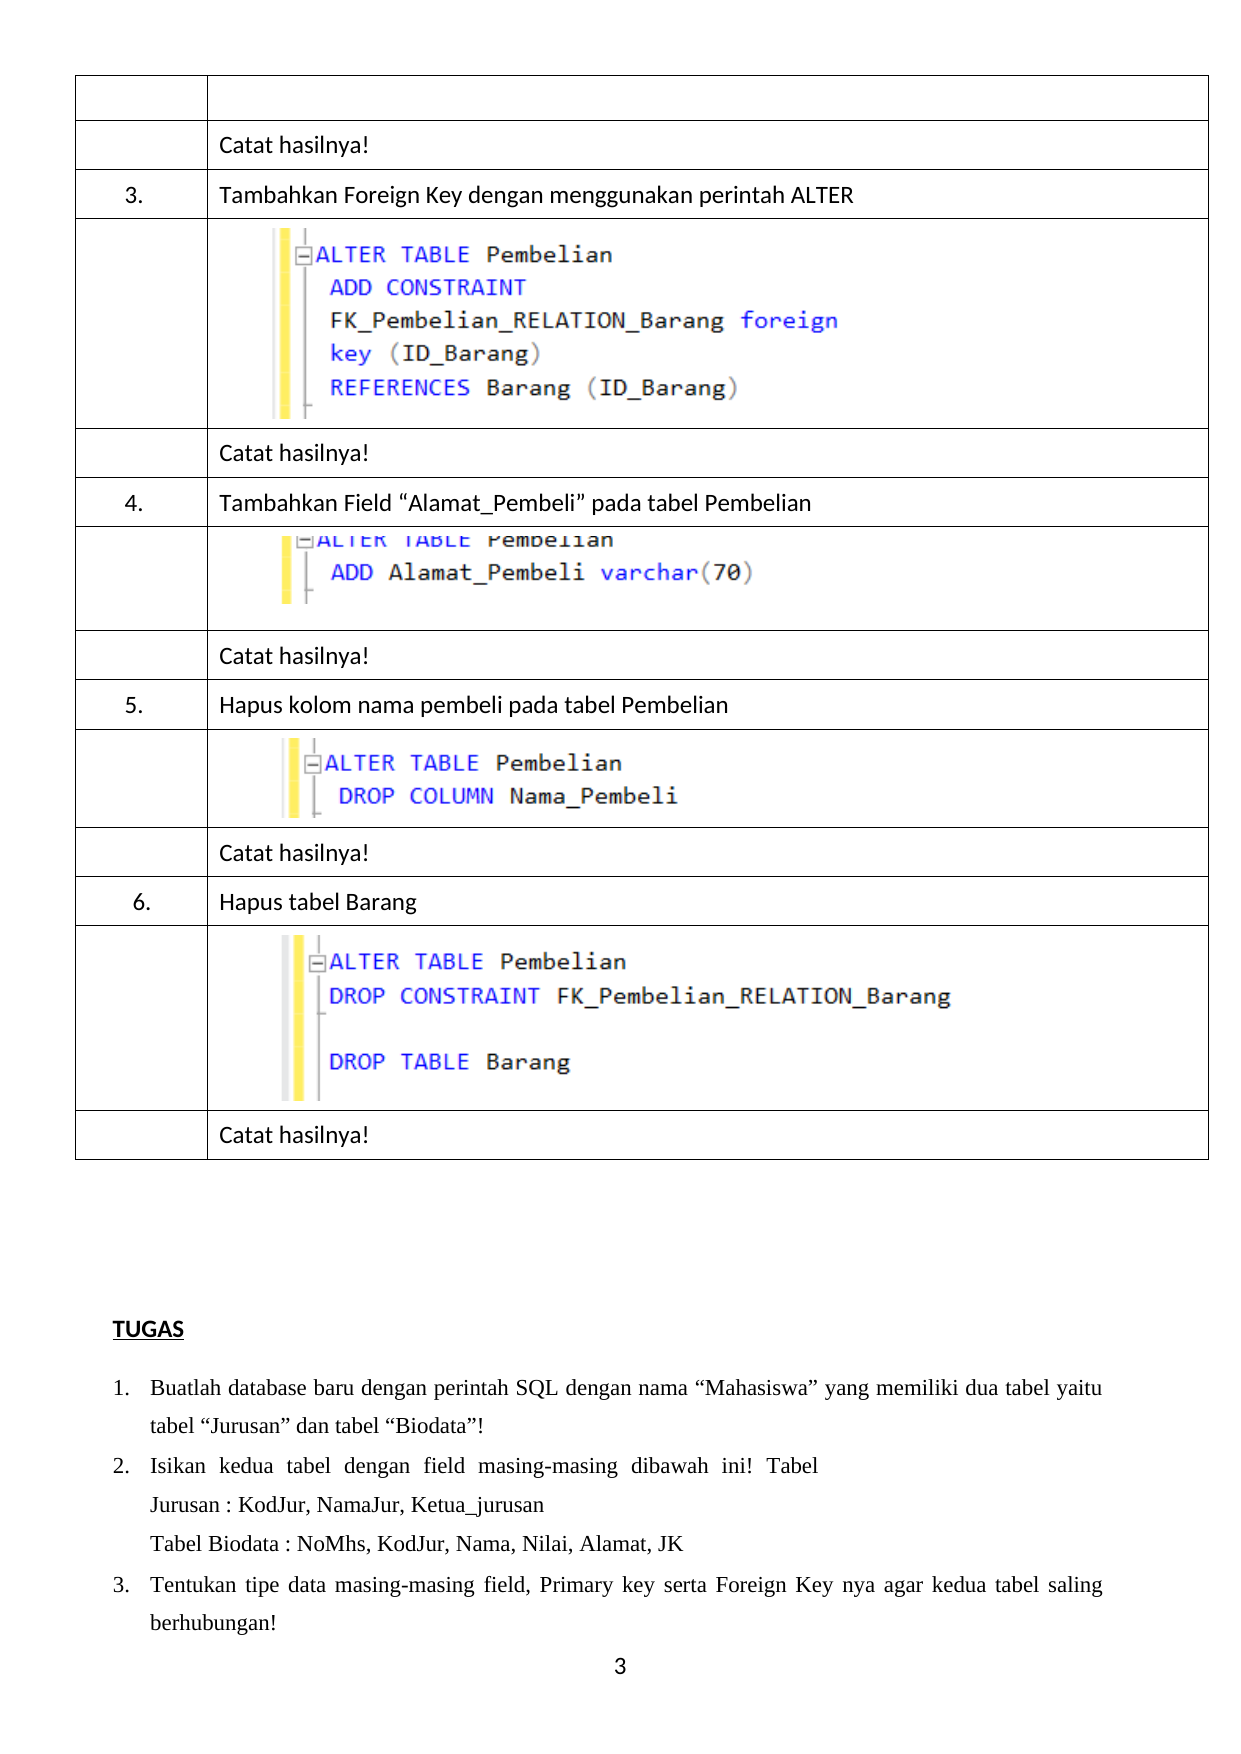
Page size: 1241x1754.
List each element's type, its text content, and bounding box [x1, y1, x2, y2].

table_cell [76, 170, 207, 218]
table_cell [76, 121, 207, 169]
table_cell Hapus tabel Barang [208, 877, 1208, 925]
table_cell Hapus kolom nama pembeli pada tabel Pembelian [208, 680, 1208, 728]
picture [281, 536, 785, 604]
table_cell [76, 730, 207, 827]
table_cell 6. [76, 877, 207, 925]
list Buatlah database baru dengan perintah SQL dengan nama “Mahasiswa” yang memiliki dua tabel yaitu tabel “Jurusan” dan tabel “Biodata”! [113, 1374, 1105, 1438]
table_cell [208, 219, 1208, 428]
table_cell [76, 680, 207, 728]
table_cell [76, 1111, 207, 1159]
table_cell [76, 429, 207, 477]
table_cell [76, 76, 207, 120]
list Isikan kedua tabel dengan field masing-masing dibawah ini! Tabel Jurusan : KodJur, NamaJur, Ketua_jurusan [113, 1452, 819, 1517]
table_cell Catat hasilnya! [208, 1111, 1208, 1159]
table_cell [76, 631, 207, 679]
list Tentukan tipe data masing-masing field, Primary key serta Foreign Key nya agar kedua tabel saling berhubungan! [113, 1571, 1105, 1635]
table_cell [76, 527, 207, 630]
table_cell Catat hasilnya! [208, 828, 1208, 876]
table_cell [208, 527, 1208, 630]
table_cell Tambahkan Foreign Key dengan menggunakan perintah ALTER [208, 170, 1208, 218]
table_cell Catat hasilnya! [208, 429, 1208, 477]
picture [272, 228, 892, 419]
picture [281, 738, 742, 818]
table_cell [76, 828, 207, 876]
table_cell Catat hasilnya! [208, 121, 1208, 169]
text TUGAS [112, 1313, 1165, 1343]
table_cell [76, 926, 207, 1110]
table_cell [208, 926, 1208, 1110]
table_cell [208, 76, 1208, 120]
table_cell [208, 730, 1208, 827]
picture [281, 935, 970, 1101]
table_cell Tambahkan Field “Alamat_Pembeli” pada tabel Pembelian [208, 478, 1208, 526]
table_cell Catat hasilnya! [208, 631, 1208, 679]
text Tabel Biodata : NoMhs, KodJur, Nama, Nilai, Alamat, JK [150, 1530, 1165, 1556]
table_cell [76, 478, 207, 526]
table_cell [76, 219, 207, 428]
